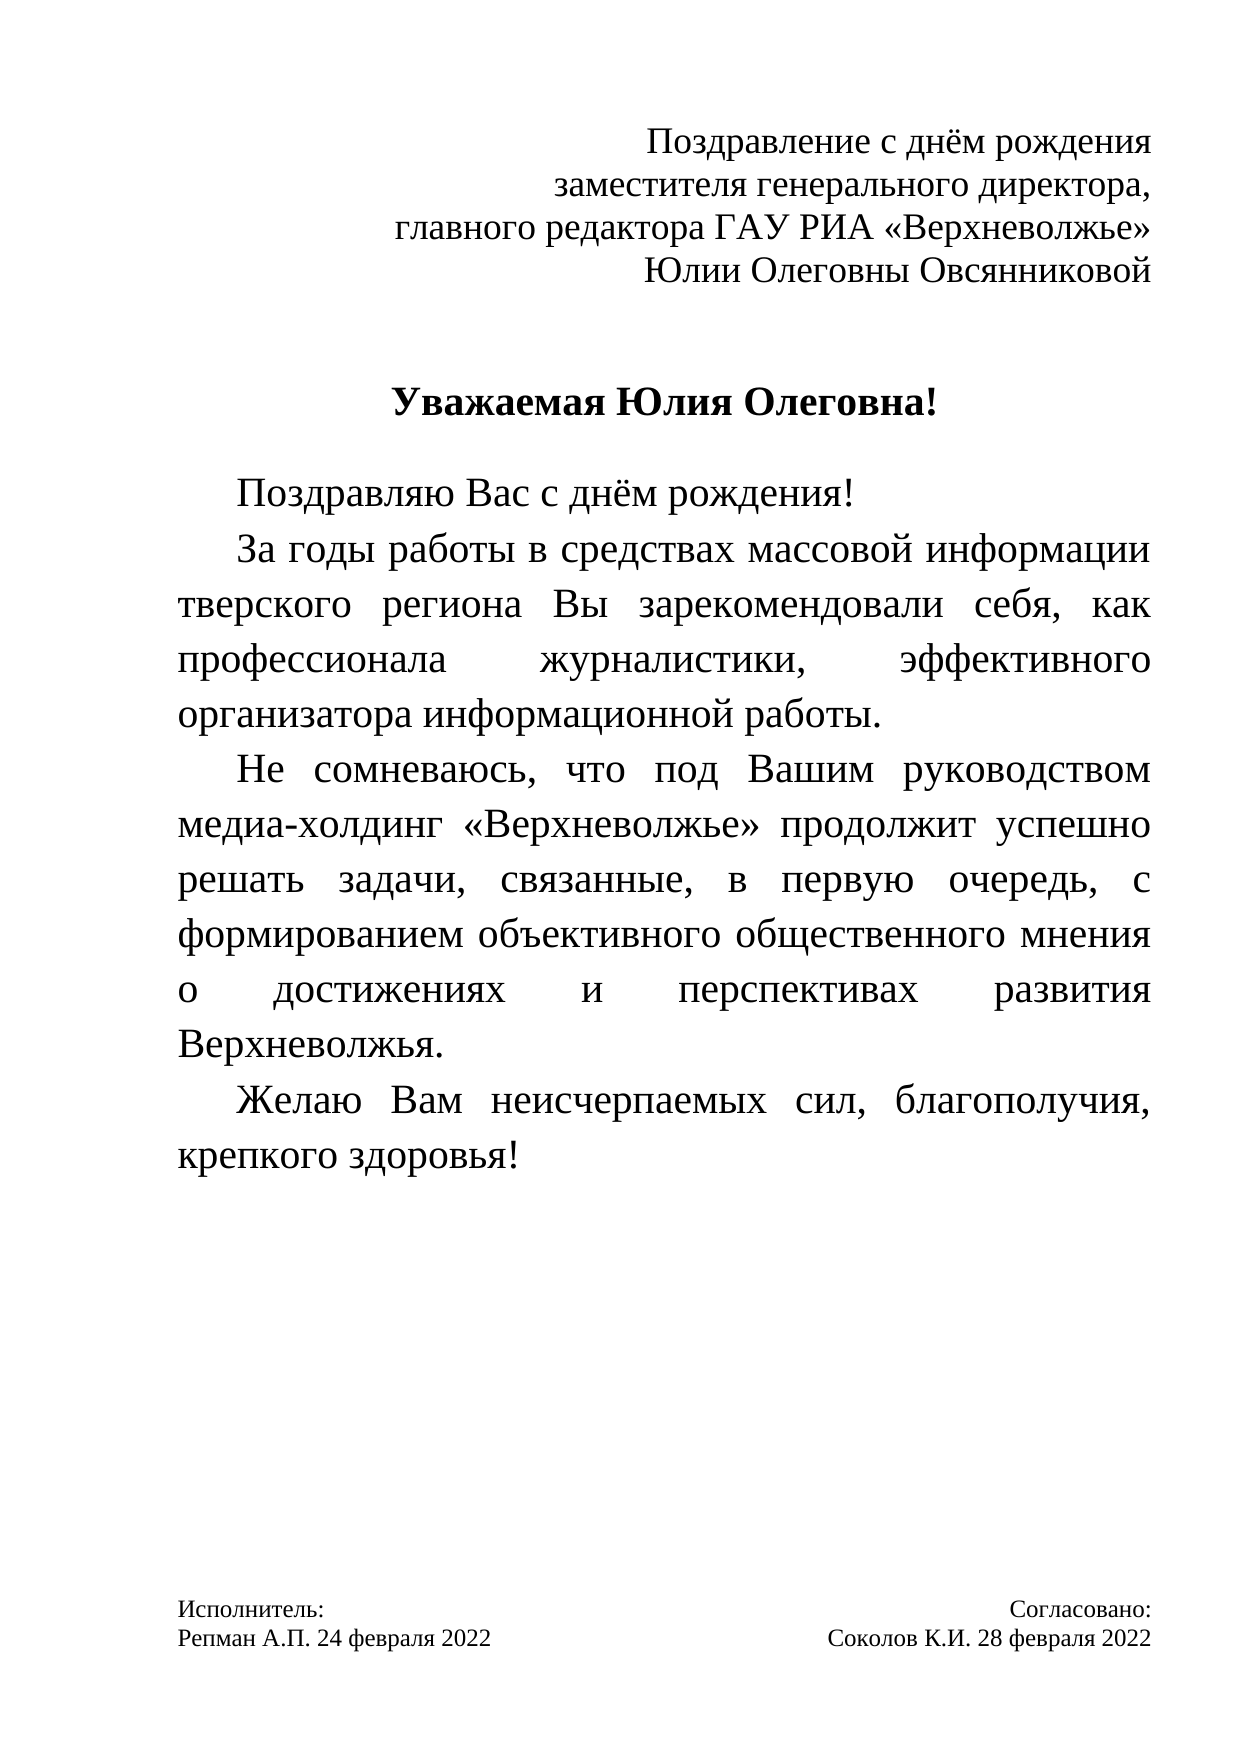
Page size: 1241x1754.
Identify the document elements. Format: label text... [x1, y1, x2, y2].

text За годы работы в средствах массовой информации тверского региона Вы зарекомендовали себя, как профессионала журналистики, эффективного организатора информационной работы. [177, 523, 1152, 736]
text Поздравляю Вас с днём рождения! [177, 468, 1152, 516]
text заместителя генерального директора, [177, 161, 1152, 204]
text Поздравление с днём рождения [177, 118, 1152, 161]
text Не сомневаюсь, что под Вашим руководством медиа-холдинг «Верхневолжье» продолжит успешно решать задачи, связанные, в первую очередь, с формированием объективного общественного мнения о достижениях и перспективах развития Верхневолжья. [177, 743, 1152, 1067]
text Юлии Олеговны Овсянниковой [177, 247, 1152, 291]
text Уважаемая Юлия Олеговна! [177, 377, 1152, 425]
text главного редактора ГАУ РИА «Верхневолжье» [177, 204, 1152, 247]
text Желаю Вам неисчерпаемых сил, благополучия, крепкого здоровья! [177, 1074, 1152, 1177]
